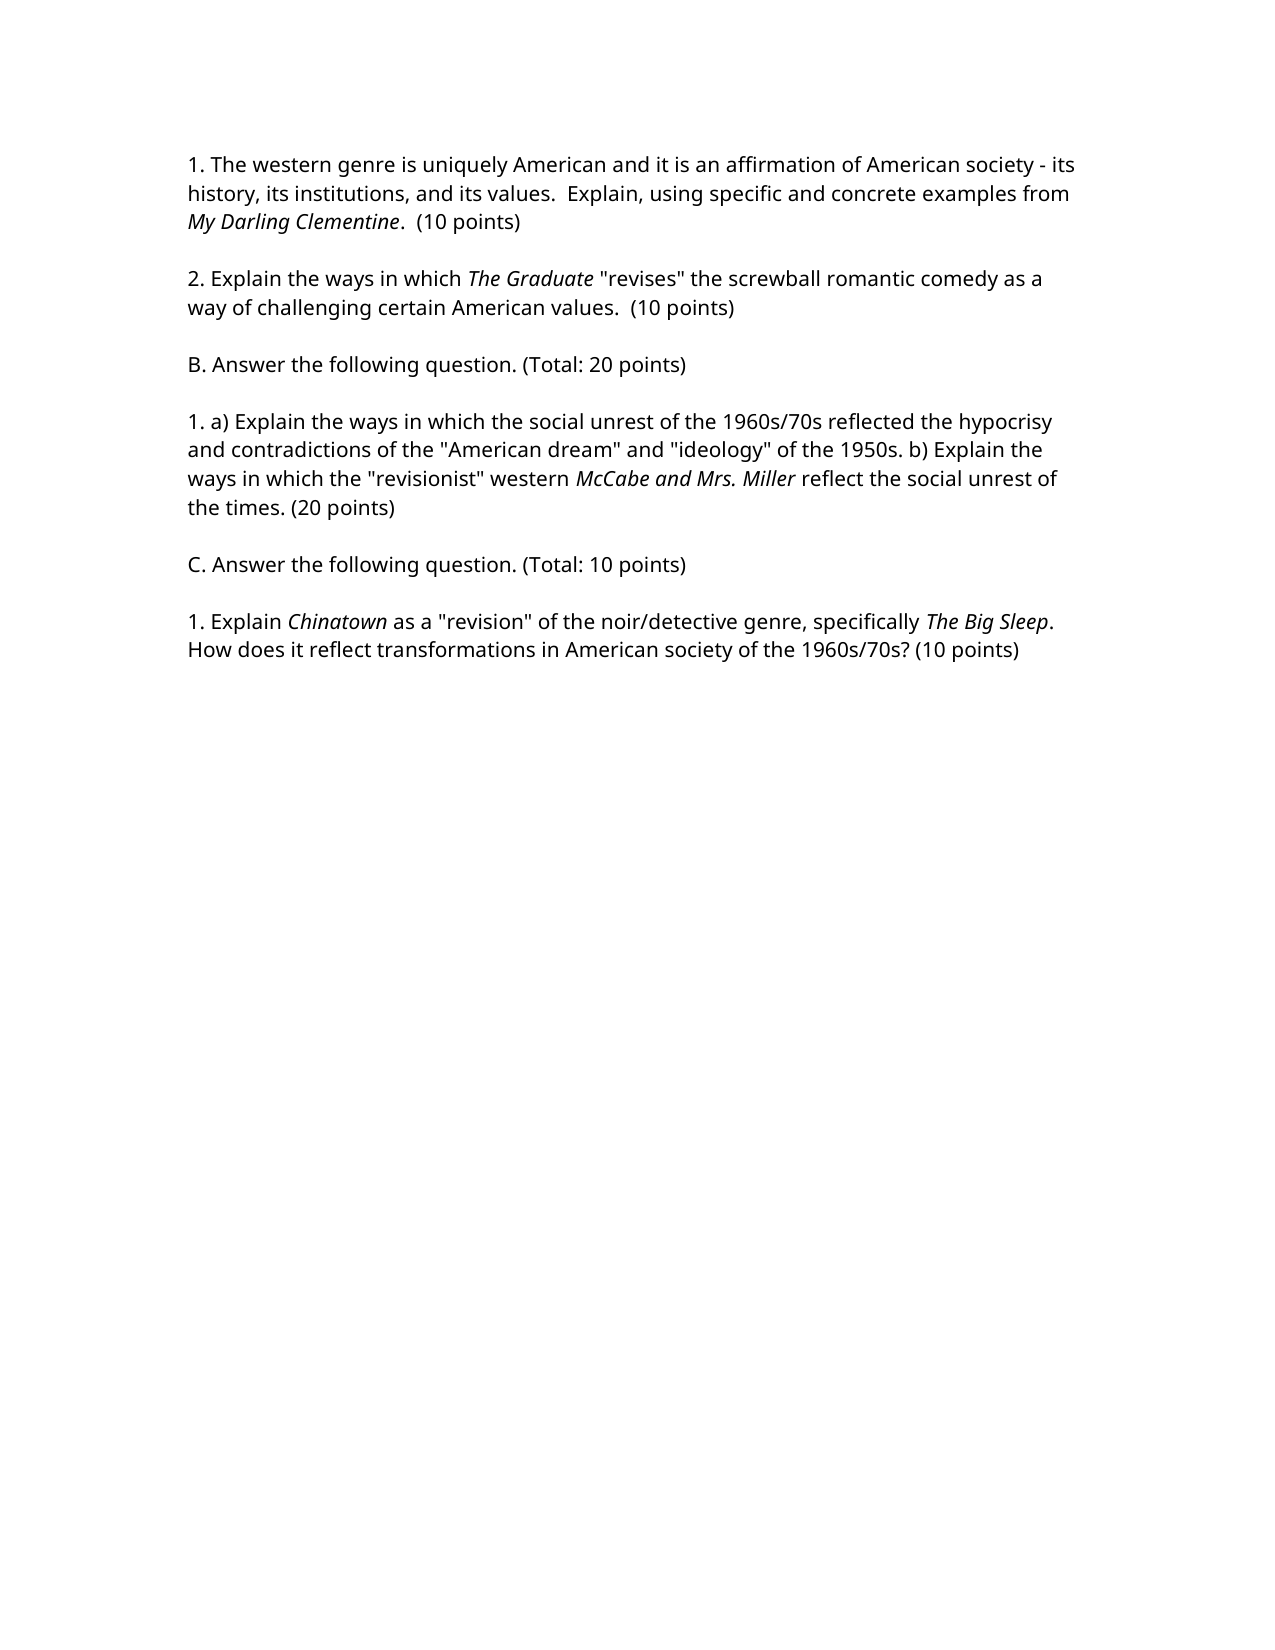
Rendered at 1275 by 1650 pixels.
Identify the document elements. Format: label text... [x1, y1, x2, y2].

text 1. a) Explain the ways in which the social unrest of the 1960s/70s reflected the hypocrisy and contradictions of the "American dream" and "ideology" of the 1950s. b) Explain the ways in which the "revisionist" western McCabe and Mrs. Miller reflect the social unrest of the times. (20 points) [187, 407, 1087, 521]
text 2. Explain the ways in which The Graduate "revises" the screwball romantic comedy as a way of challenging certain American values. (10 points) [187, 264, 1087, 321]
text C. Answer the following question. (Total: 10 points) [187, 549, 1087, 578]
text 1. Explain Chinatown as a "revision" of the noir/detective genre, specifically The Big Sleep. How does it reflect transformations in American society of the 1960s/70s? (10 points) [187, 607, 1087, 664]
text 1. The western genre is uniquely American and it is an affirmation of American society - its history, its institutions, and its values. Explain, using specific and concrete examples from My Darling Clementine. (10 points) [187, 150, 1087, 236]
text B. Answer the following question. (Total: 20 points) [187, 350, 1087, 378]
